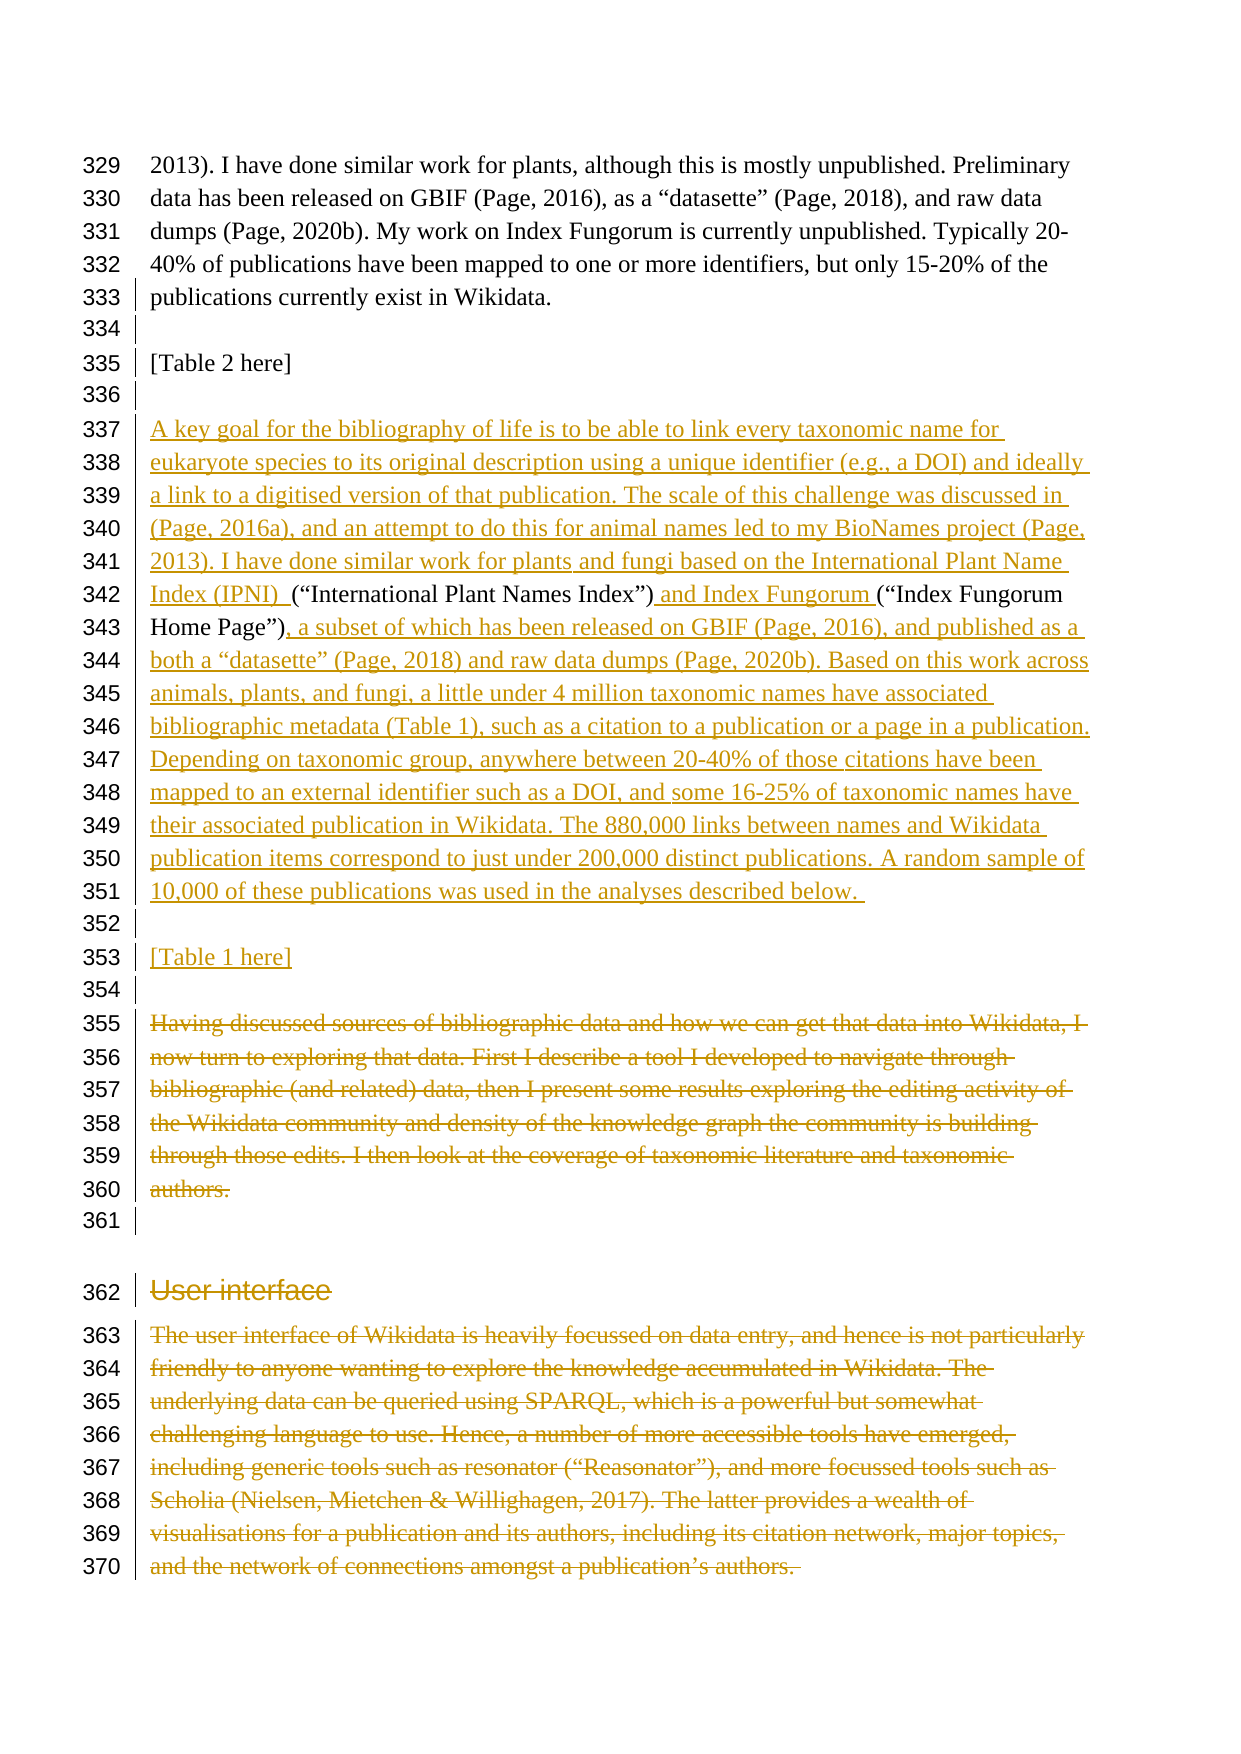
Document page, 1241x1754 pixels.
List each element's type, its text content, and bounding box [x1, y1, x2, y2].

text (“International Plant Names Index”)(“Index Fungorum Home Page”) [150, 414, 1090, 472]
text (“International Plant Names Index”)(“Index Fungorum Home Page”) [150, 474, 1090, 736]
text (“International Plant Names Index”)(“Index Fungorum Home Page”) [150, 738, 1090, 905]
